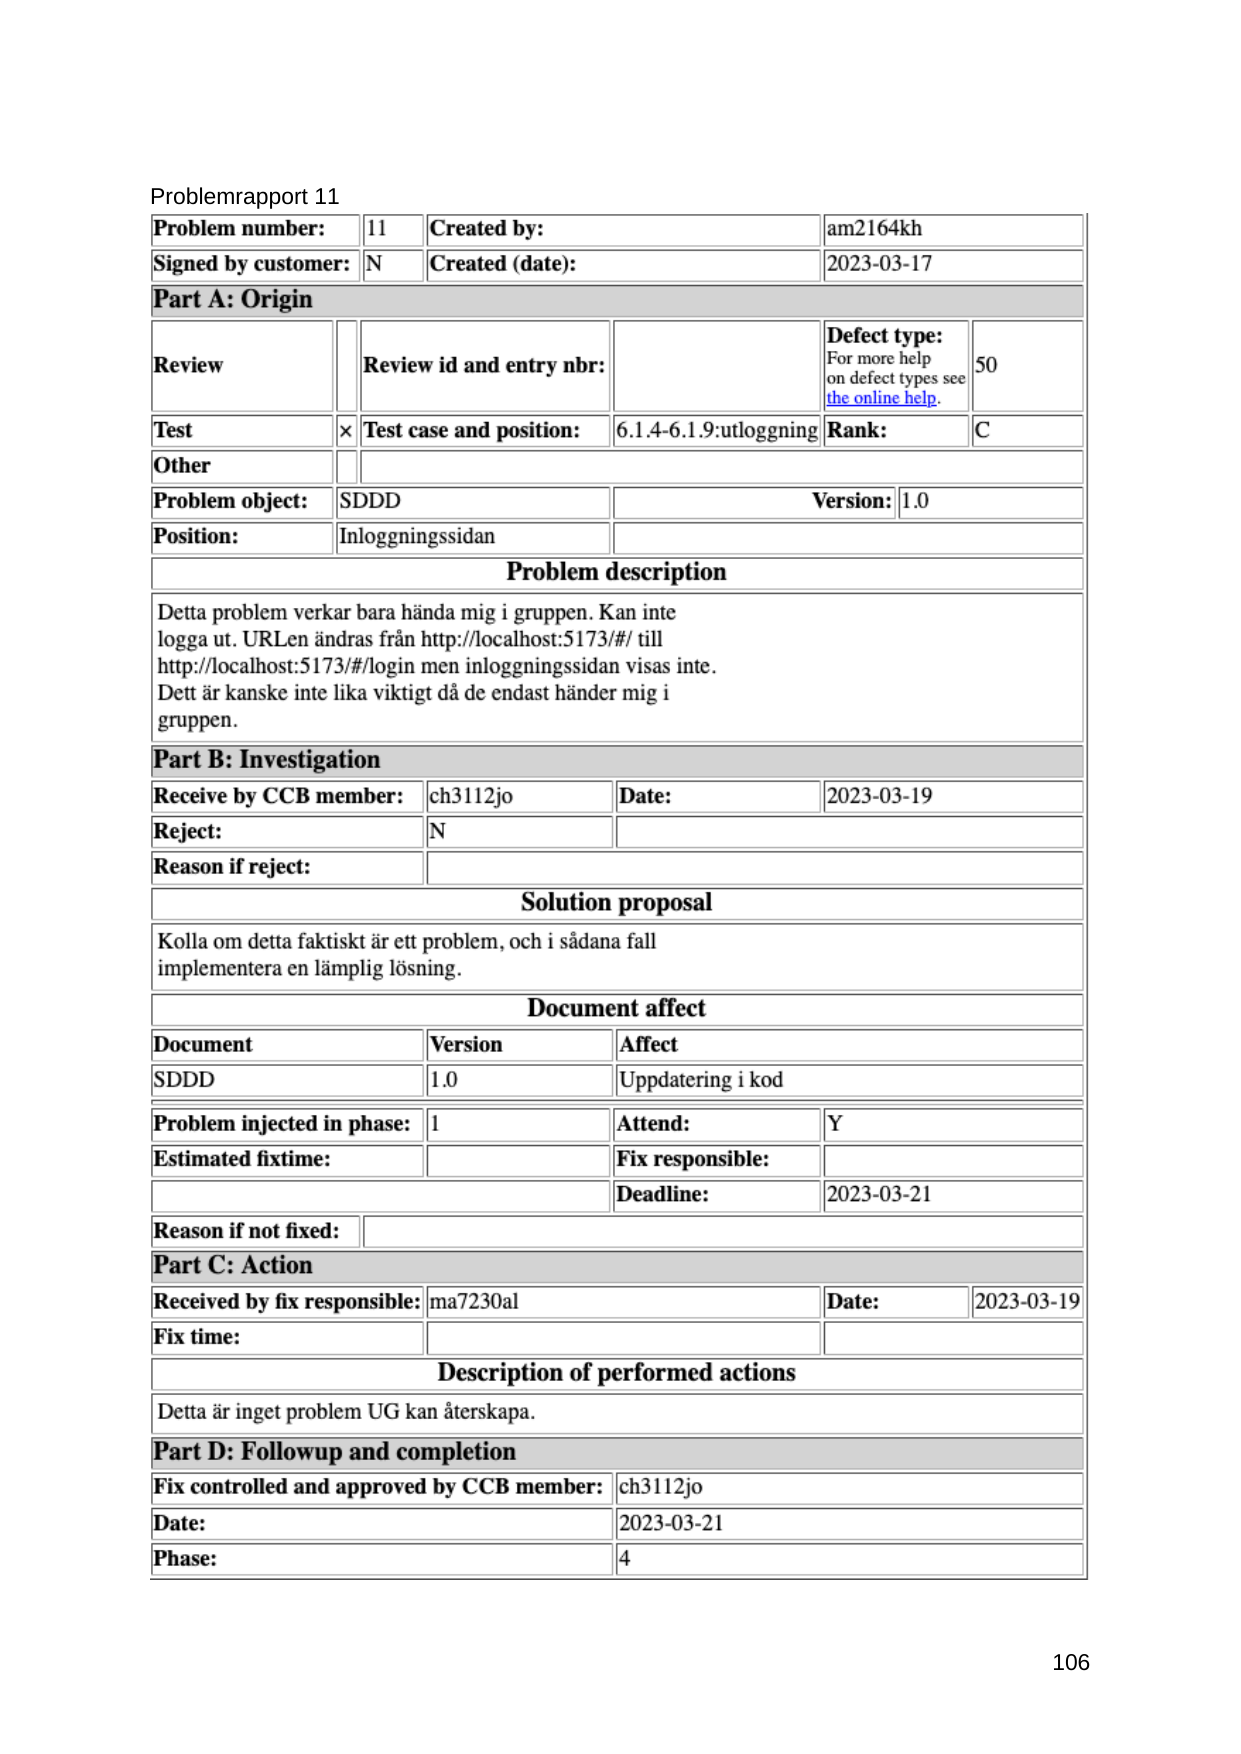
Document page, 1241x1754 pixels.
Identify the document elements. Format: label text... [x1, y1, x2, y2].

subtitle Problemrapport 11 [150, 183, 1090, 213]
picture [150, 213, 1091, 1580]
